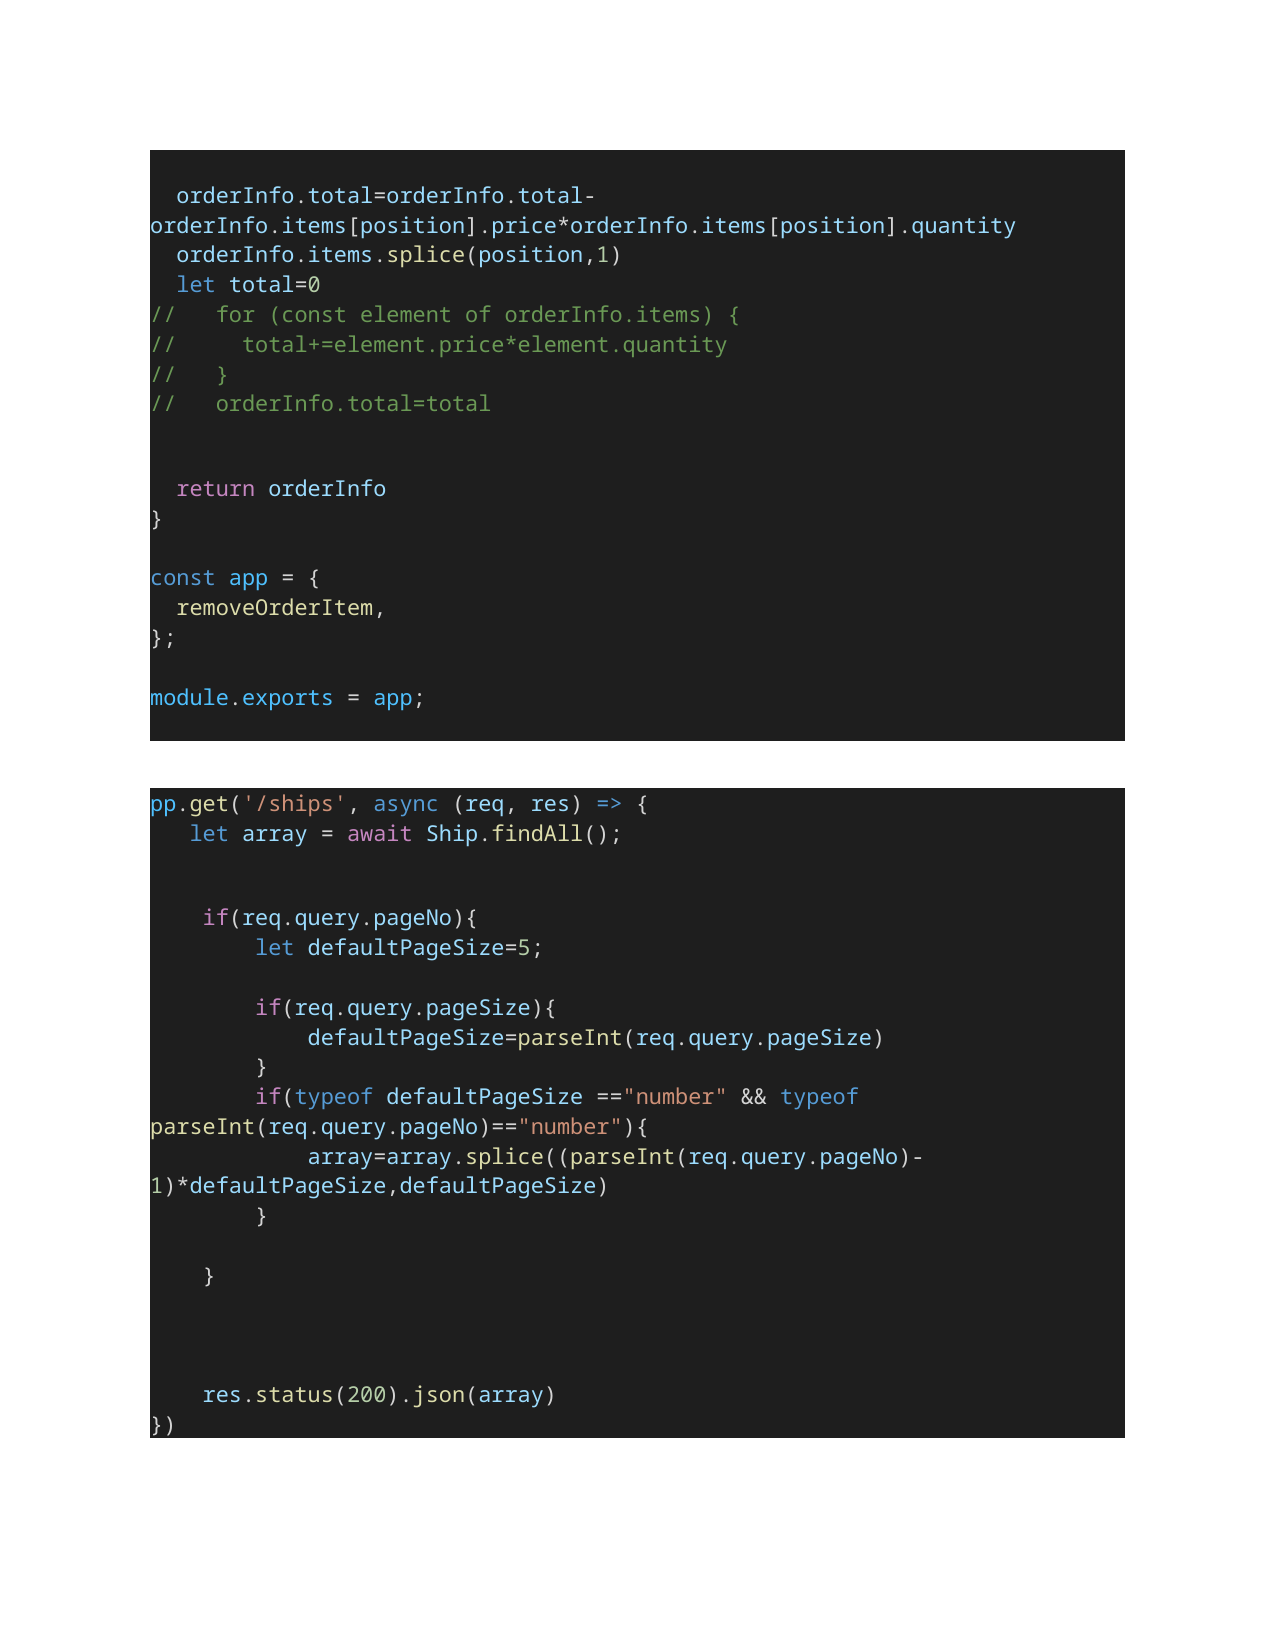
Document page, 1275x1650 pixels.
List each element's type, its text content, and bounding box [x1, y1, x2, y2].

text let defaultPageSize=5; [150, 932, 1125, 962]
text } [150, 503, 1125, 532]
text array=array.splice((parseInt(req.query.pageNo)-1)*defaultPageSize,defaultPageSize) [150, 1141, 1125, 1200]
text // total+=element.price*element.quantity [150, 329, 1125, 358]
text pp.get('/ships', async (req, res) => { [150, 788, 1125, 818]
text defaultPageSize=parseInt(req.query.pageSize) [150, 1021, 1125, 1051]
text }) [150, 1409, 1125, 1438]
text let total=0 [150, 269, 1125, 299]
text if(req.query.pageSize){ [150, 992, 1125, 1021]
text module.exports = app; [150, 681, 1125, 711]
text return orderInfo [150, 473, 1125, 503]
text }; [150, 622, 1125, 652]
text // } [150, 358, 1125, 388]
text let array = await Ship.findAll(); [150, 818, 1125, 847]
text const app = { [150, 562, 1125, 592]
text if(typeof defaultPageSize =="number" && typeof parseInt(req.query.pageNo)=="number"){ [150, 1081, 1125, 1141]
text } [150, 1051, 1125, 1081]
text res.status(200).json(array) [150, 1379, 1125, 1409]
text // orderInfo.total=total [150, 388, 1125, 418]
text orderInfo.total=orderInfo.total-orderInfo.items[position].price*orderInfo.items[position].quantity [150, 180, 1125, 239]
text } [150, 1200, 1125, 1230]
text // for (const element of orderInfo.items) { [150, 299, 1125, 329]
text removeOrderItem, [150, 592, 1125, 622]
text if(req.query.pageNo){ [150, 902, 1125, 932]
text } [150, 1260, 1125, 1289]
text orderInfo.items.splice(position,1) [150, 239, 1125, 269]
